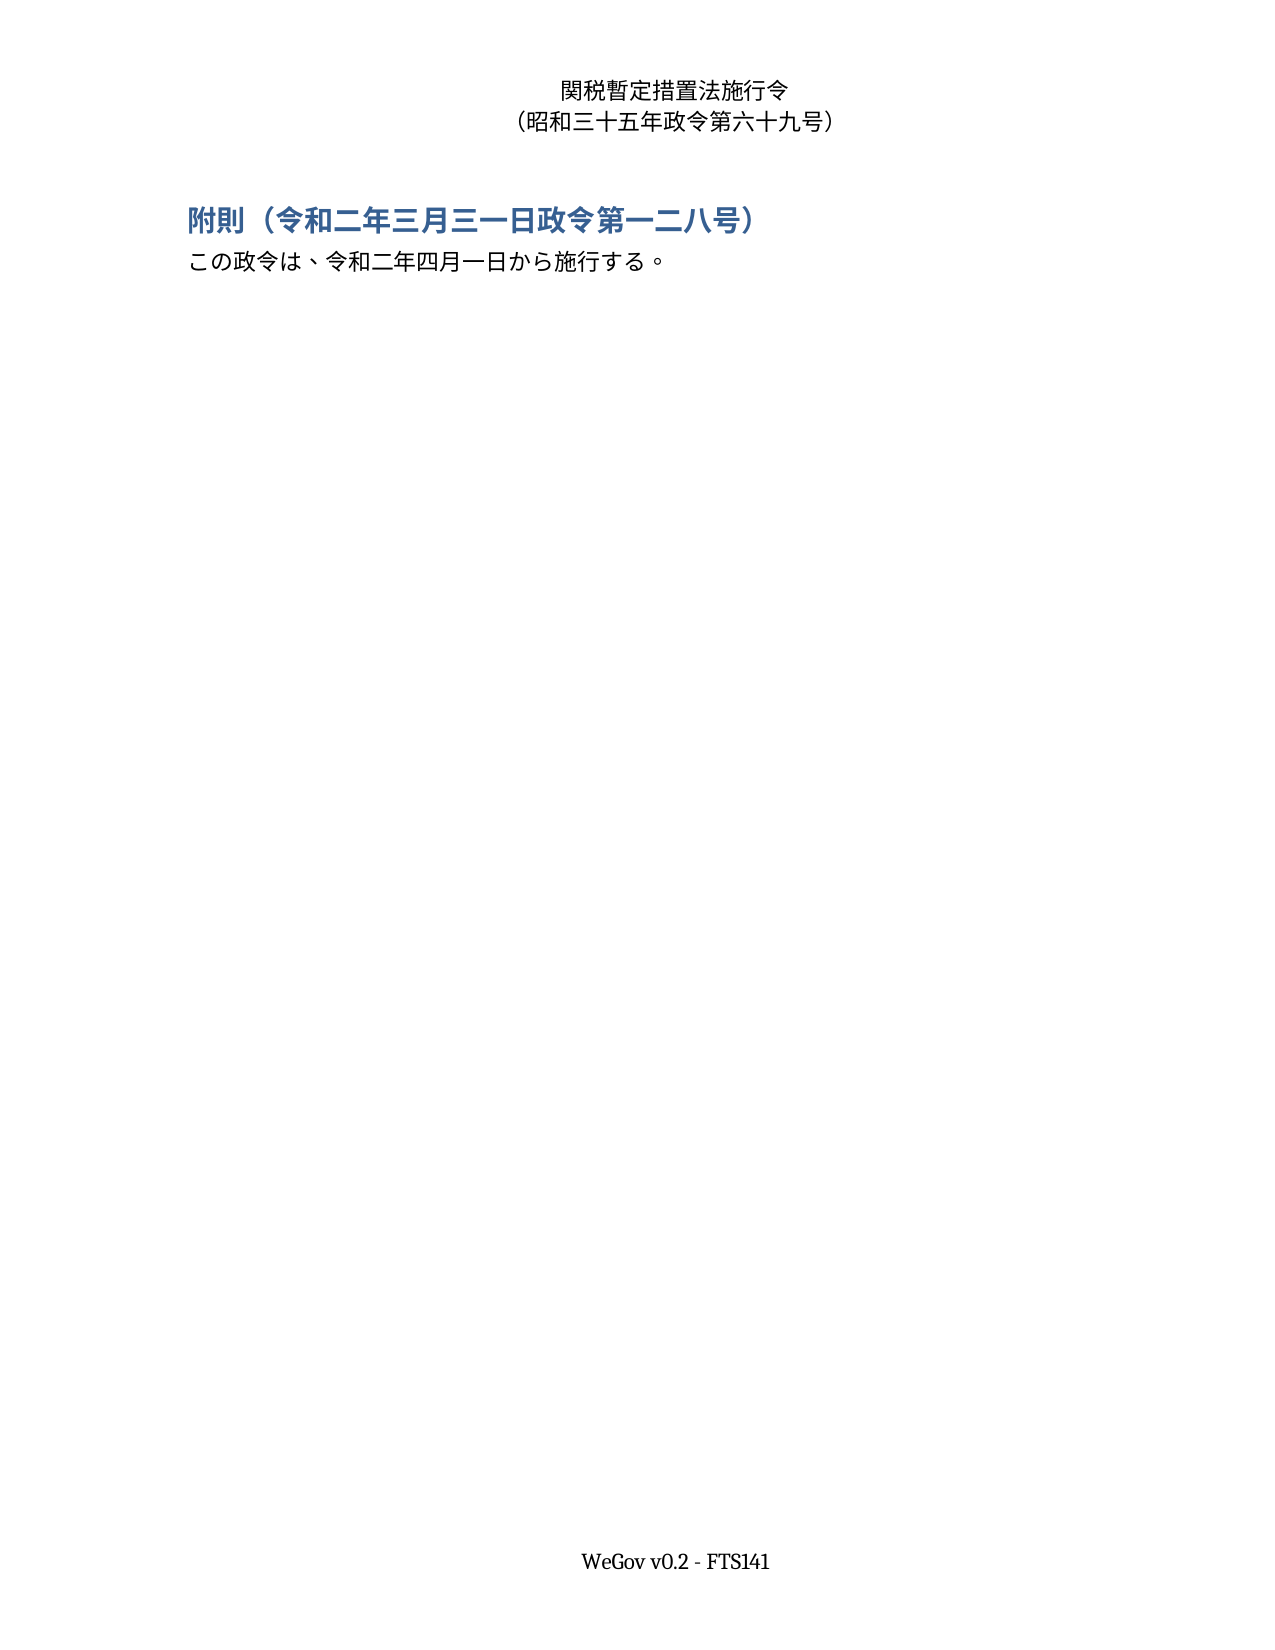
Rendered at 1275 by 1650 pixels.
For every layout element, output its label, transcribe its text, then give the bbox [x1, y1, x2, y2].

text この政令は、令和二年四月一日から施行する。 [187, 246, 1087, 277]
subtitle 附則（令和二年三月三一日政令第一二八号） [187, 200, 1087, 240]
